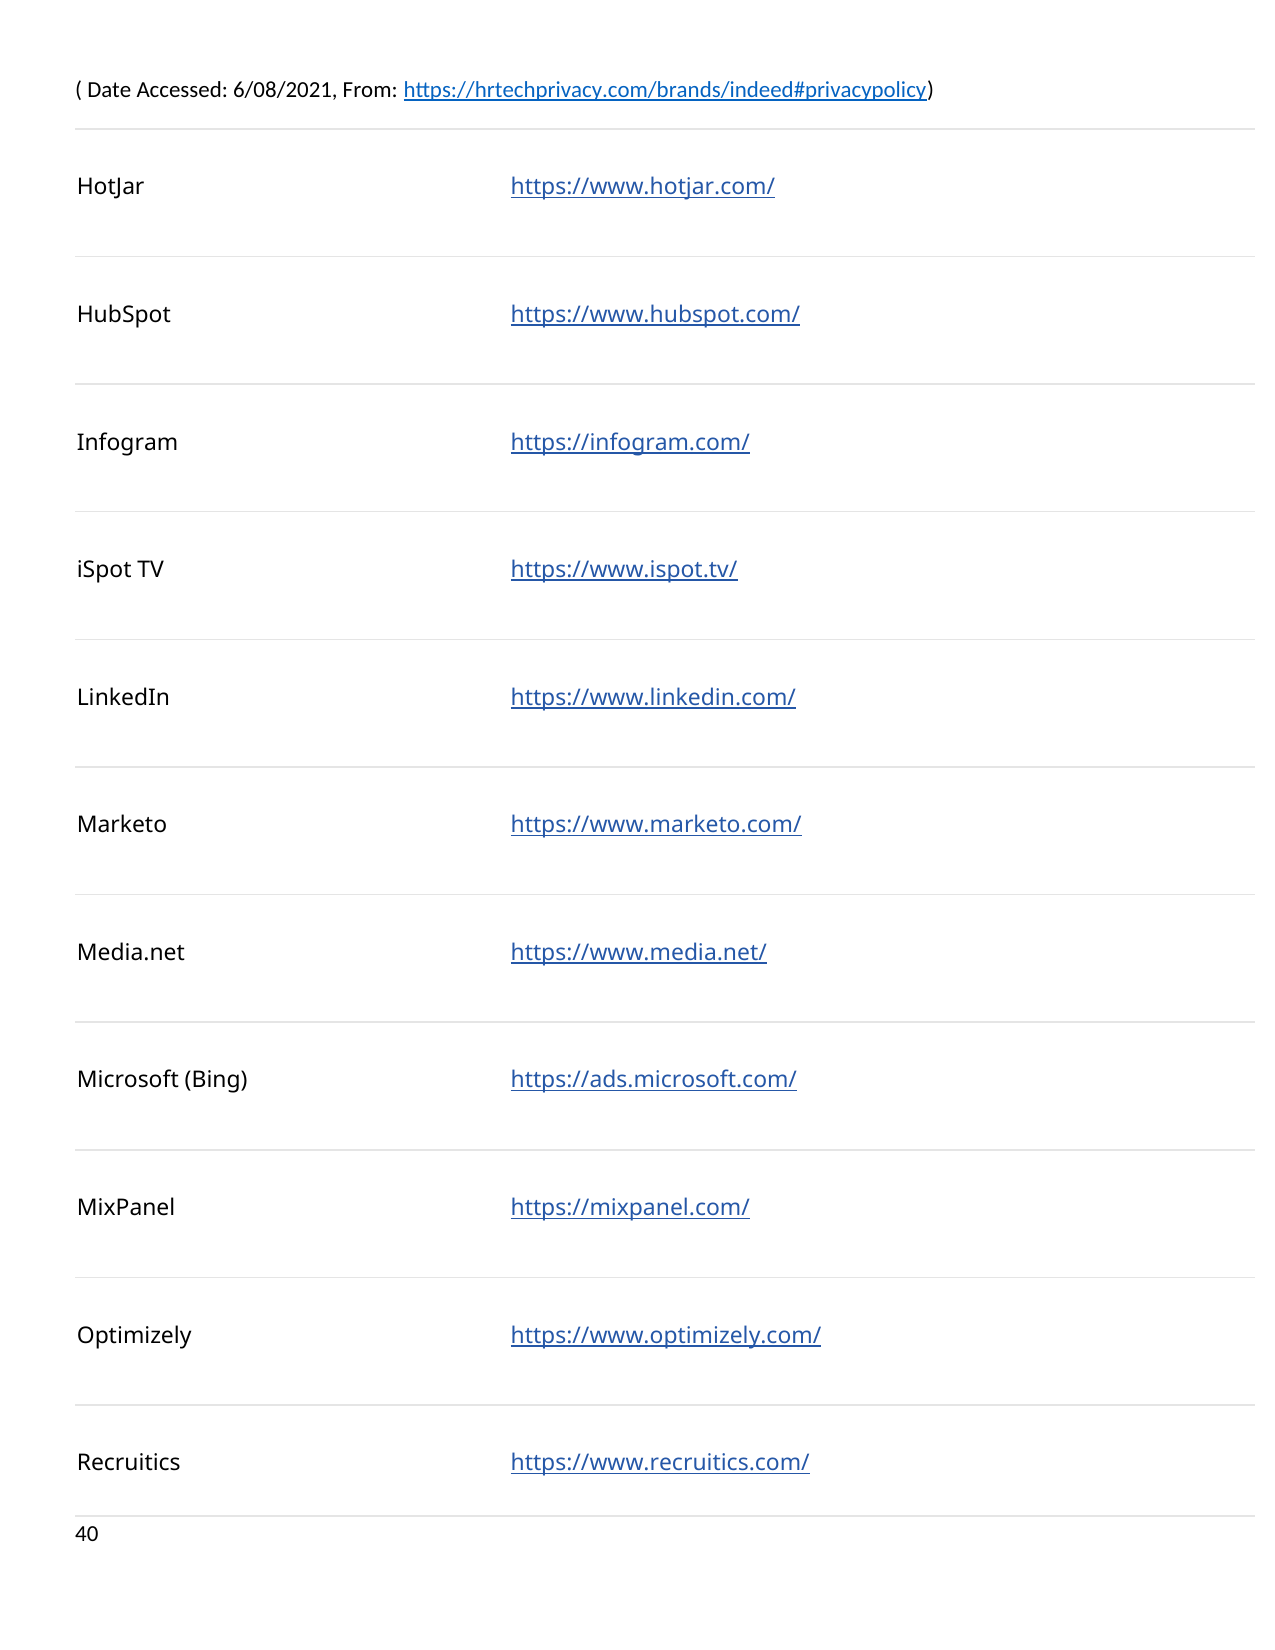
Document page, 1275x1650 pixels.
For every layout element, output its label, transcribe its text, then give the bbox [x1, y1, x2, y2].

table_cell https://mixpanel.com/ [509, 1151, 1255, 1276]
table_cell LinkedIn [75, 640, 509, 766]
table_cell https://www.ispot.tv/ [509, 512, 1255, 638]
table_cell HotJar [75, 130, 509, 256]
table_cell Optimizely [75, 1278, 509, 1404]
table_cell https://www.optimizely.com/ [509, 1278, 1255, 1404]
table_cell https://www.hubspot.com/ [509, 257, 1255, 383]
table_cell https://infogram.com/ [509, 385, 1255, 511]
table_cell https://www.marketo.com/ [509, 768, 1255, 894]
table_cell https://www.linkedin.com/ [509, 640, 1255, 766]
table_cell Microsoft (Bing) [75, 1023, 509, 1149]
table_cell MixPanel [75, 1151, 509, 1276]
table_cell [509, 1406, 1255, 1515]
table_cell iSpot TV [75, 512, 509, 638]
table_cell Infogram [75, 385, 509, 511]
table_cell Media.net [75, 895, 509, 1021]
table_cell Recruitics [75, 1406, 509, 1515]
table_cell https://ads.microsoft.com/ [509, 1023, 1255, 1149]
table_cell https://www.media.net/ [509, 895, 1255, 1021]
table_cell Marketo [75, 768, 509, 894]
table_cell HubSpot [75, 257, 509, 383]
table_cell https://www.hotjar.com/ [509, 130, 1255, 256]
